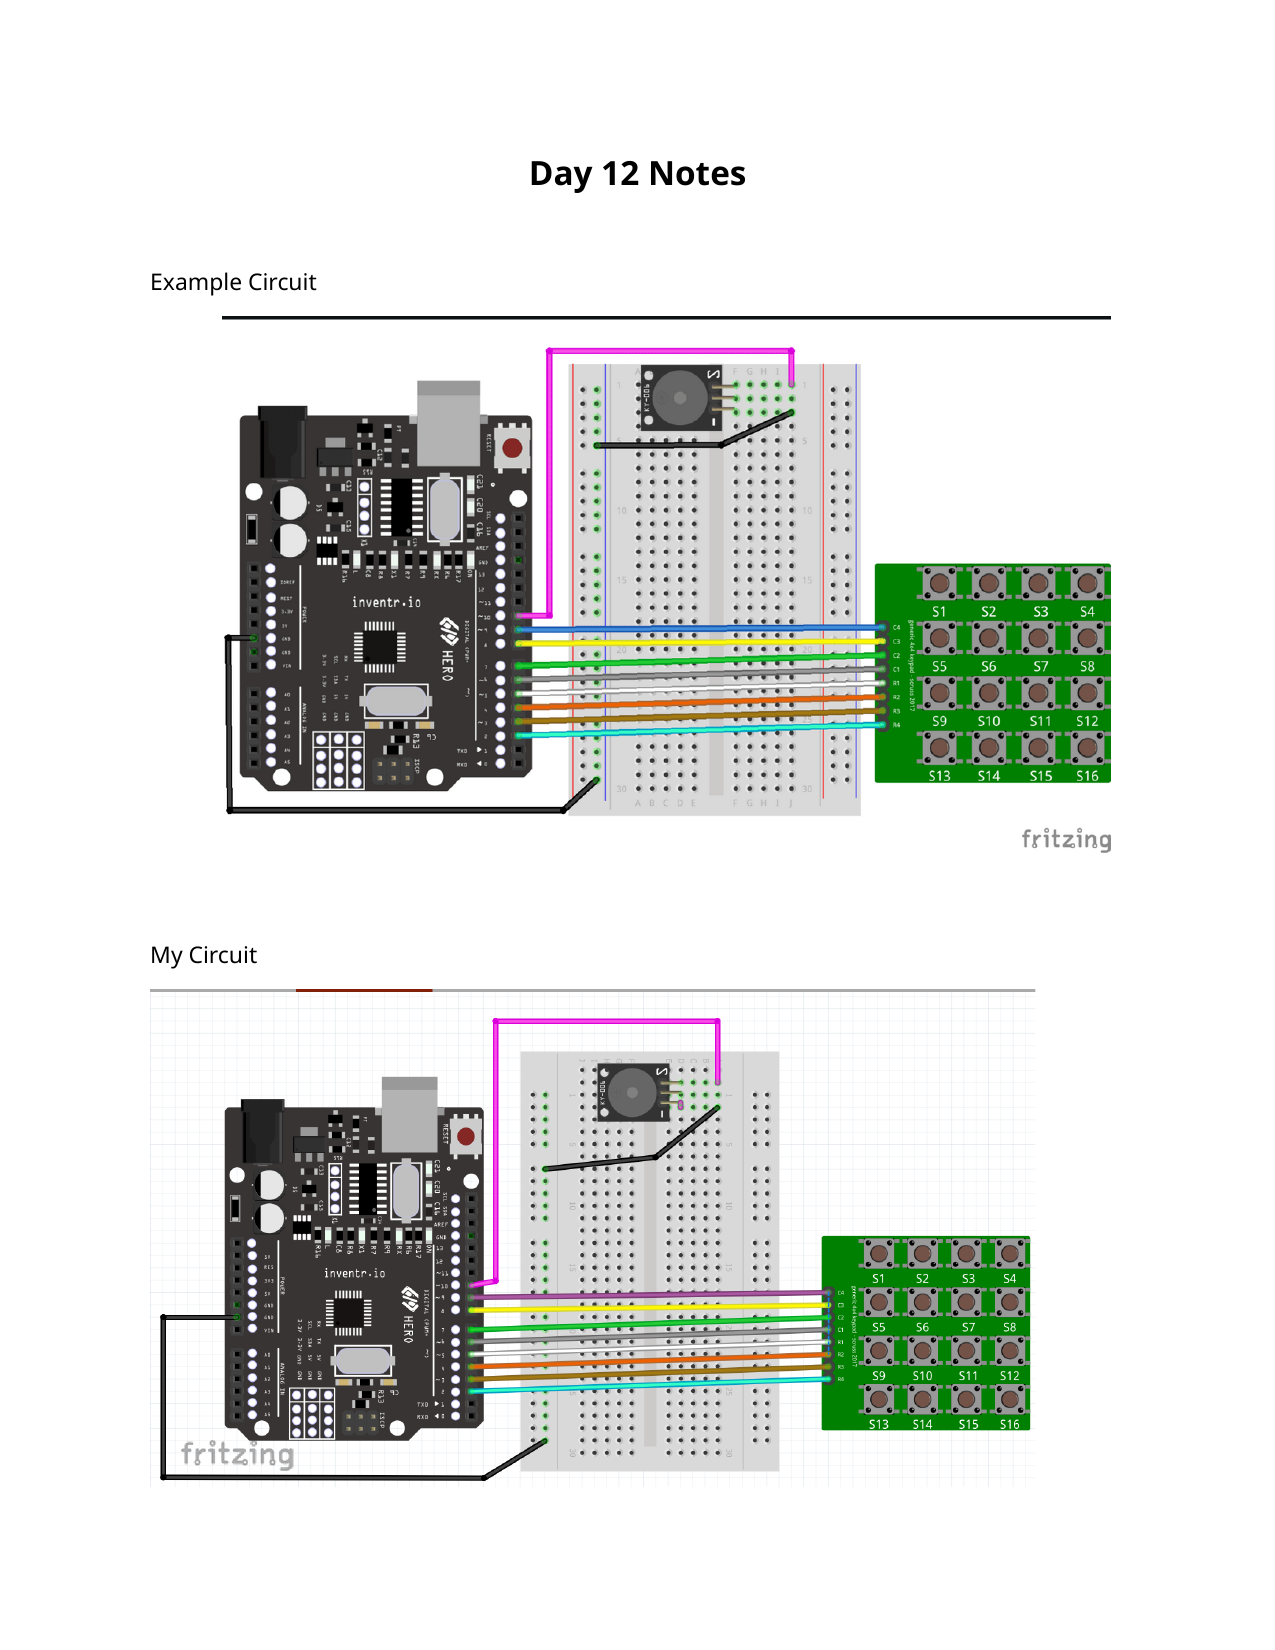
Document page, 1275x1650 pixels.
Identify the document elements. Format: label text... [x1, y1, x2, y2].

picture [150, 316, 1125, 870]
picture [150, 989, 1036, 1487]
text Day 12 Notes [150, 150, 1125, 195]
text Example Circuit [150, 266, 1125, 297]
text My Circuit [150, 939, 1125, 970]
